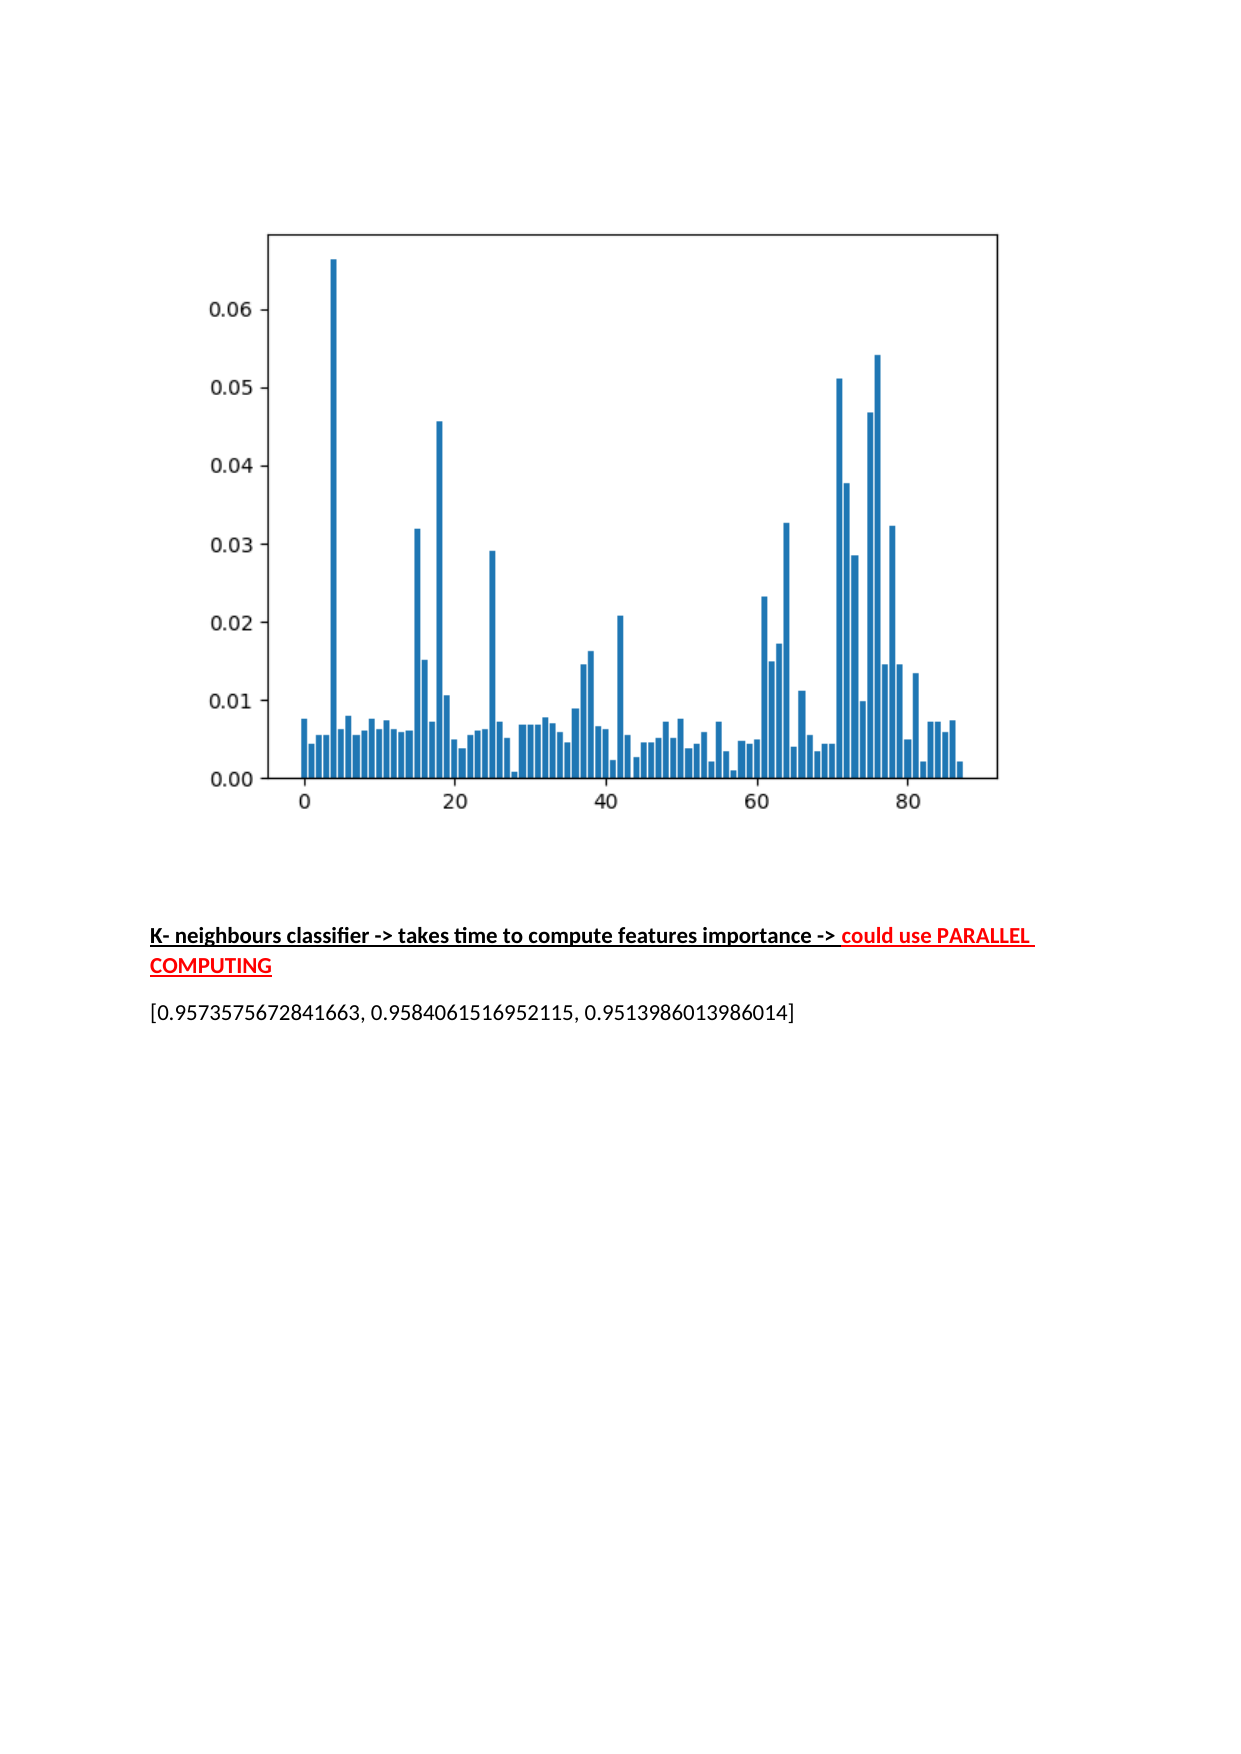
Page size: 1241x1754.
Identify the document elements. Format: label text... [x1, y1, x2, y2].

picture [150, 150, 1091, 856]
text K- neighbours classifier -> takes time to compute features importance -> could use PARALLEL COMPUTING [150, 921, 1090, 979]
text [0.9573575672841663, 0.9584061516952115, 0.9513986013986014] [150, 998, 1090, 1026]
